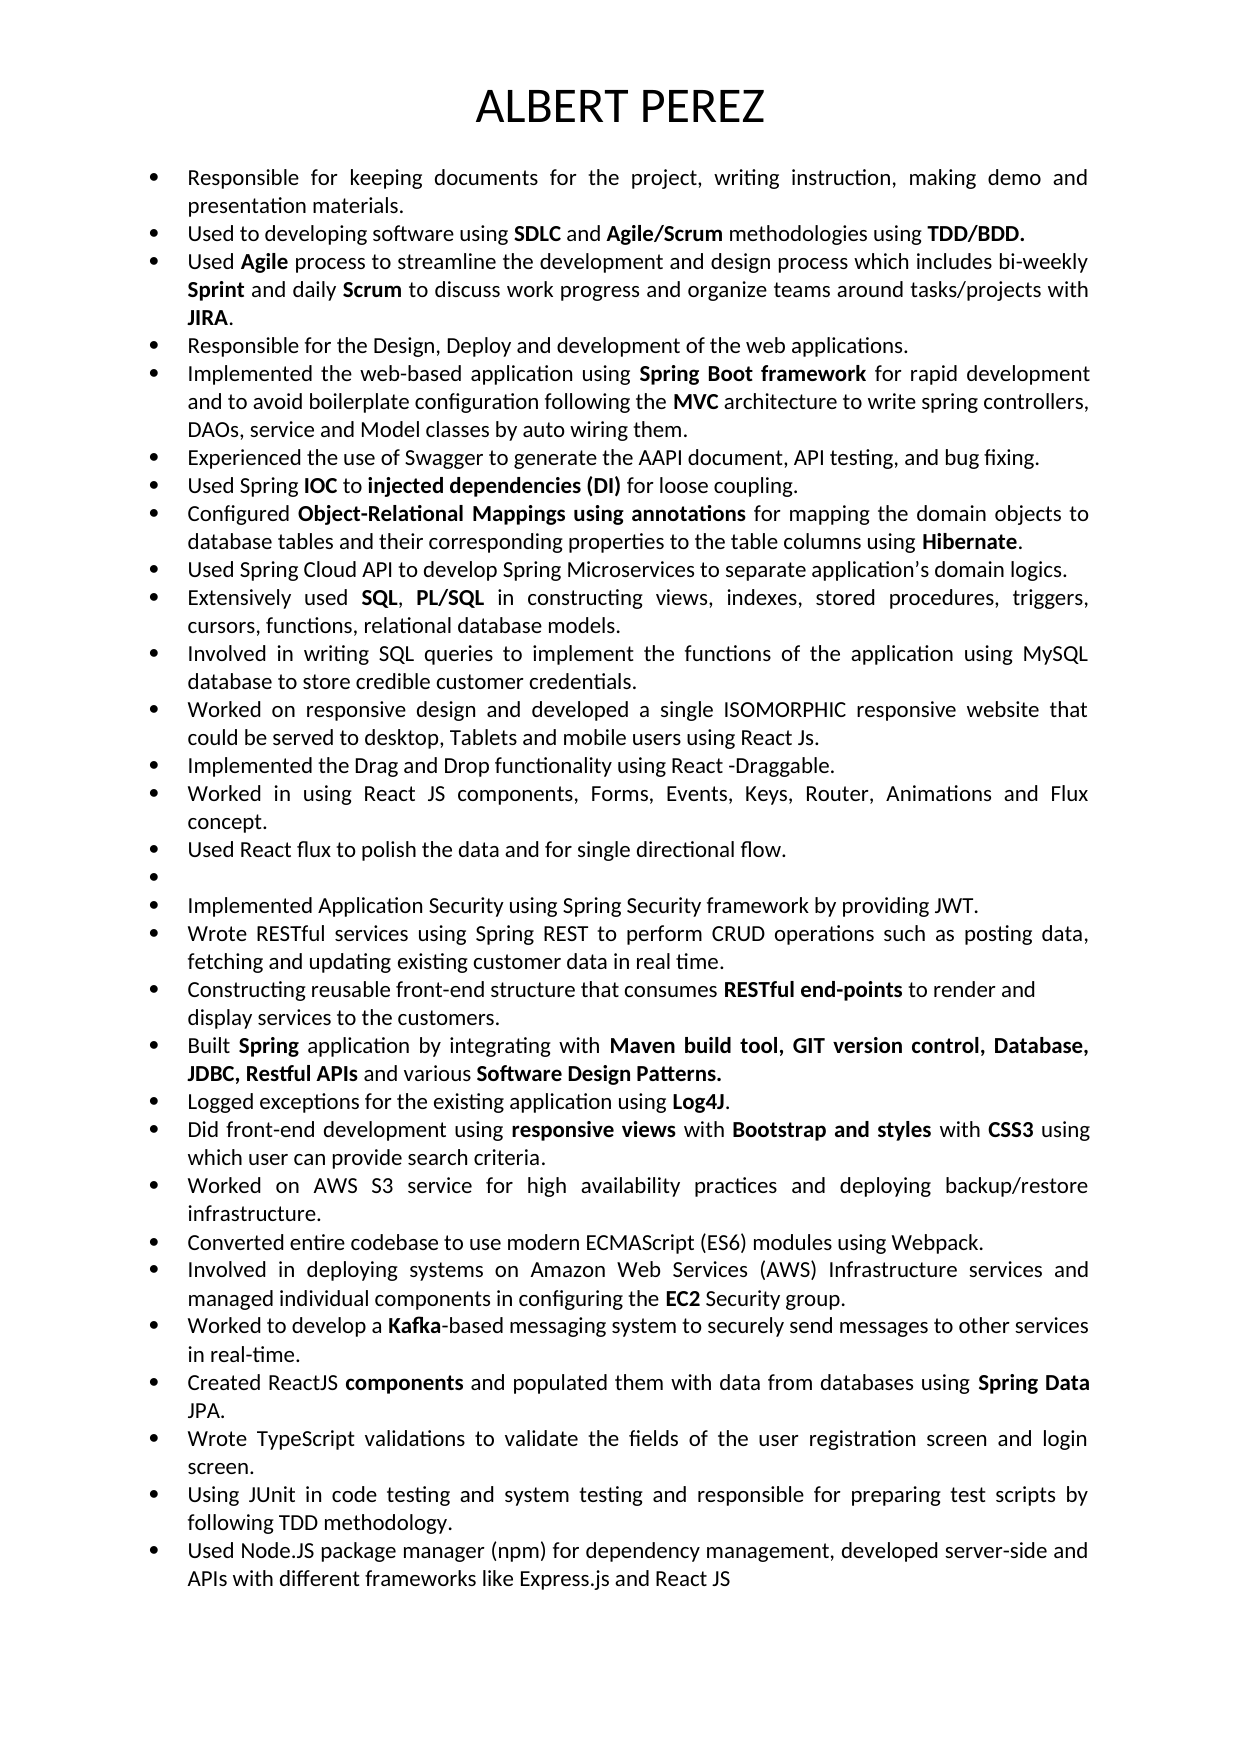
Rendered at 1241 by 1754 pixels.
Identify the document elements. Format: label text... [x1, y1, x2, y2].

list Worked to develop a Kafka-based messaging system to securely send messages to other services in real-time. [150, 1312, 1090, 1368]
list Configured Object-Relational Mappings using annotations for mapping the domain objects to database tables and their corresponding properties to the table columns using Hibernate. [150, 499, 1090, 555]
list Worked on responsive design and developed a single ISOMORPHIC responsive website that could be served to desktop, Tablets and mobile users using React Js. [150, 695, 1090, 751]
list Logged exceptions for the existing application using Log4J. [150, 1087, 1090, 1116]
list Implemented Application Security using Spring Security framework by providing JWT. [150, 891, 1090, 919]
list Extensively used SQL, PL/SQL in constructing views, indexes, stored procedures, triggers, cursors, functions, relational database models. [150, 583, 1090, 639]
list Worked in using React JS components, Forms, Events, Keys, Router, Animations and Flux concept. [150, 779, 1090, 835]
list Used to developing software using SDLC and Agile/Scrum methodologies using TDD/BDD. [150, 219, 1090, 247]
list Worked on AWS S3 service for high availability practices and deploying backup/restore infrastructure. [150, 1172, 1090, 1228]
list Used Agile process to streamline the development and design process which includes bi-weekly Sprint and daily Scrum to discuss work progress and organize teams around tasks/projects with JIRA. [150, 247, 1090, 331]
list Converted entire codebase to use modern ECMAScript (ES6) modules using Webpack. [150, 1228, 1090, 1256]
list Used Node.JS package manager (npm) for dependency management, developed server-side and APIs with different frameworks like Express.js and React JS [150, 1536, 1090, 1592]
list Created ReactJS components and populated them with data from databases using Spring Data JPA. [150, 1368, 1090, 1424]
list Wrote RESTful services using Spring REST to perform CRUD operations such as posting data, fetching and updating existing customer data in real time. [150, 919, 1090, 975]
list Constructing reusable front-end structure that consumes RESTful end-points to render and display services to the customers. [150, 975, 1090, 1031]
list Wrote TypeScript validations to validate the fields of the user registration screen and login screen. [150, 1424, 1090, 1480]
list Built Spring application by integrating with Maven build tool, GIT version control, Database, JDBC, Restful APIs and various Software Design Patterns. [150, 1031, 1090, 1087]
list Implemented the Drag and Drop functionality using React -Draggable. [150, 751, 1090, 779]
list Implemented the web-based application using Spring Boot framework for rapid development and to avoid boilerplate configuration following the MVC architecture to write spring controllers, DAOs, service and Model classes by auto wiring them. [150, 359, 1090, 443]
list Experienced the use of Swagger to generate the AAPI document, API testing, and bug fixing. [150, 443, 1090, 471]
list Involved in deploying systems on Amazon Web Services (AWS) Infrastructure services and managed individual components in configuring the EC2 Security group. [150, 1256, 1090, 1312]
list Involved in writing SQL queries to implement the functions of the application using MySQL database to store credible customer credentials. [150, 639, 1090, 695]
list Used Spring IOC to injected dependencies (DI) for loose coupling. [150, 471, 1090, 499]
list Used React flux to polish the data and for single directional flow. [150, 835, 1090, 863]
list Using JUnit in code testing and system testing and responsible for preparing test scripts by following TDD methodology. [150, 1480, 1090, 1536]
list Used Spring Cloud API to develop Spring Microservices to separate application’s domain logics. [150, 555, 1090, 583]
list Responsible for keeping documents for the project, writing instruction, making demo and presentation materials. [150, 163, 1090, 219]
list Did front-end development using responsive views with Bootstrap and styles with CSS3 using which user can provide search criteria. [150, 1116, 1090, 1172]
list Responsible for the Design, Deploy and development of the web applications. [150, 331, 1090, 359]
